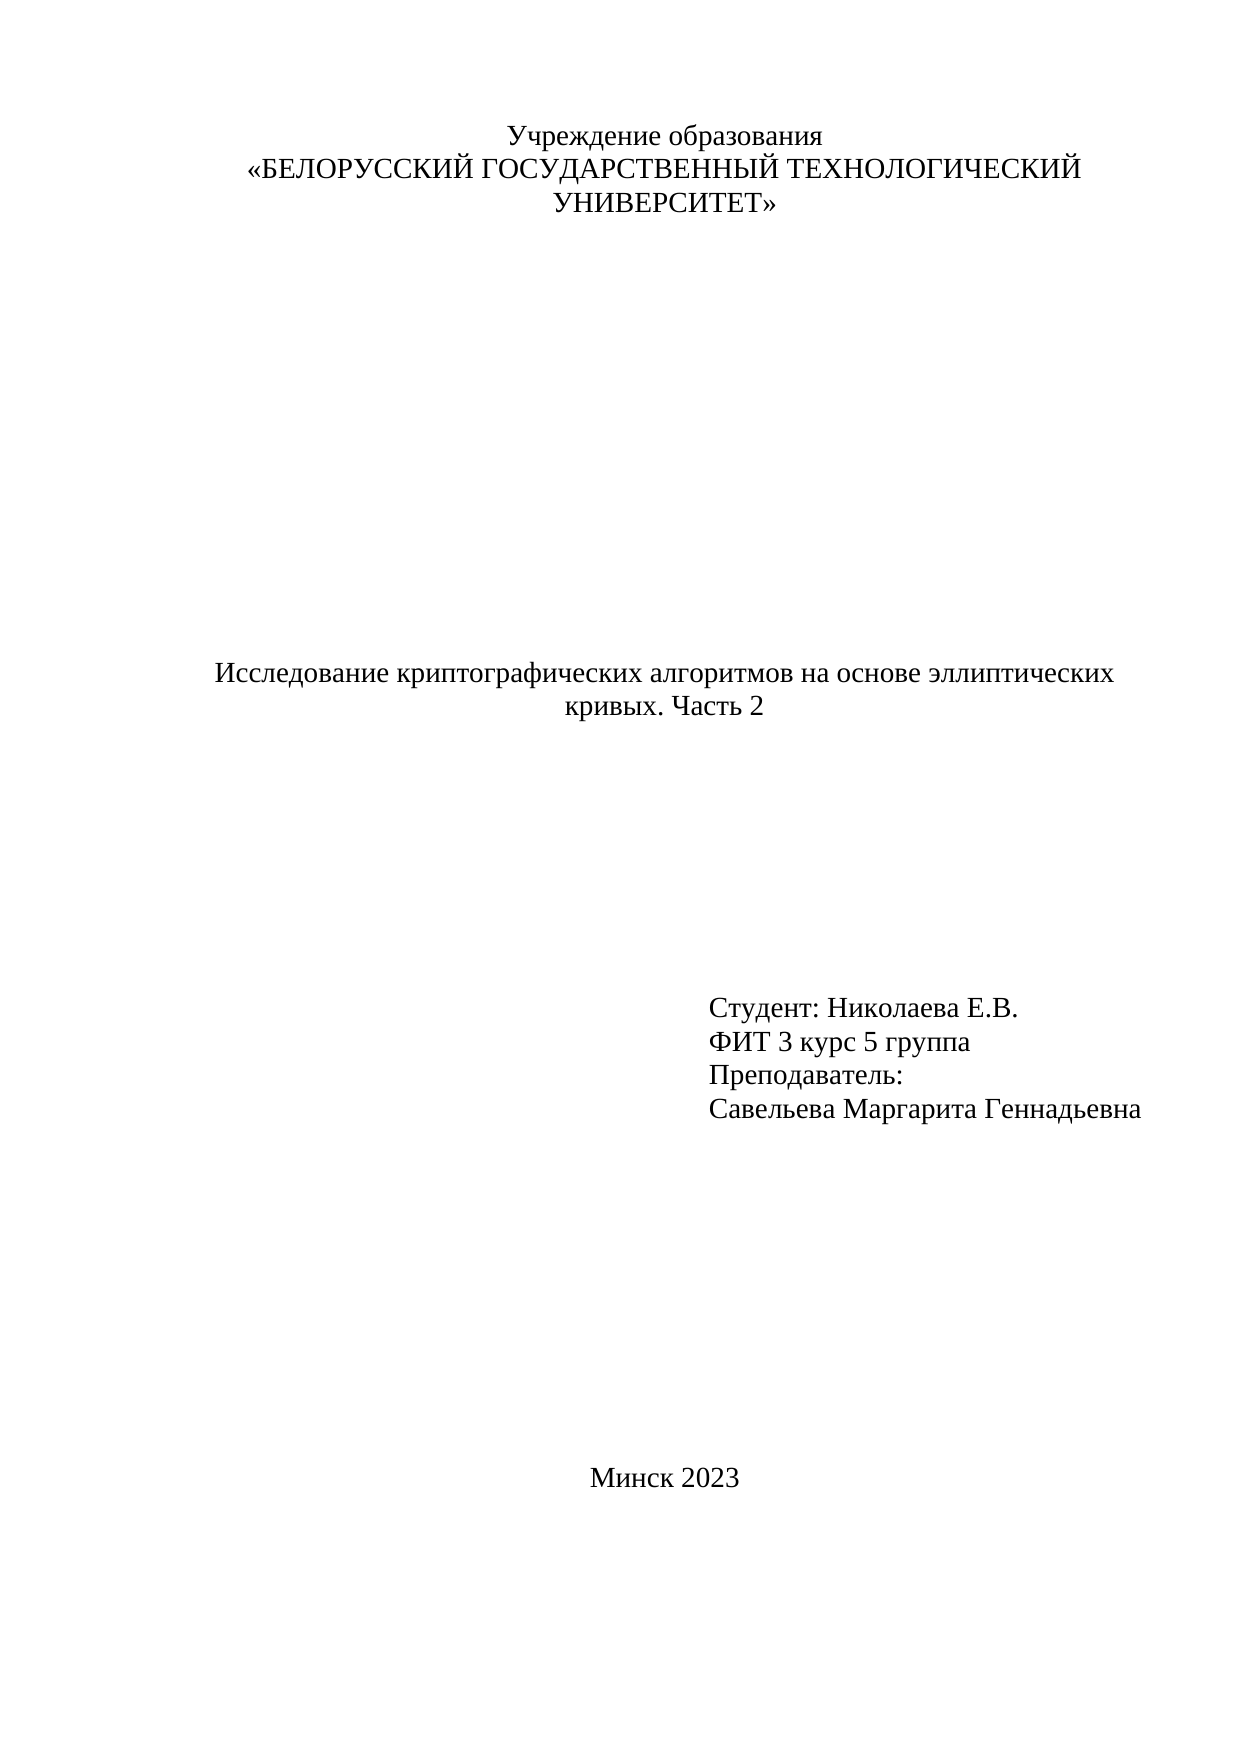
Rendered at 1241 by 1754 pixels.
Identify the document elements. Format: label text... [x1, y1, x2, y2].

text Учреждение образования [177, 118, 1152, 152]
text Минск 2023 [177, 1460, 1152, 1493]
text ФИТ 3 курс 5 группа [384, 1024, 1152, 1057]
text Савельева Маргарита Геннадьевна [384, 1091, 1152, 1124]
text Исследование криптографических алгоритмов на основе эллиптических кривых. Часть 2 [177, 655, 1152, 722]
text Преподаватель: [384, 1057, 1152, 1091]
text «БЕЛОРУССКИЙ ГОСУДАРСТВЕННЫЙ ТЕХНОЛОГИЧЕСКИЙ УНИВЕРСИТЕТ» [177, 152, 1152, 219]
text Студент: Николаева Е.В. [384, 990, 1152, 1024]
